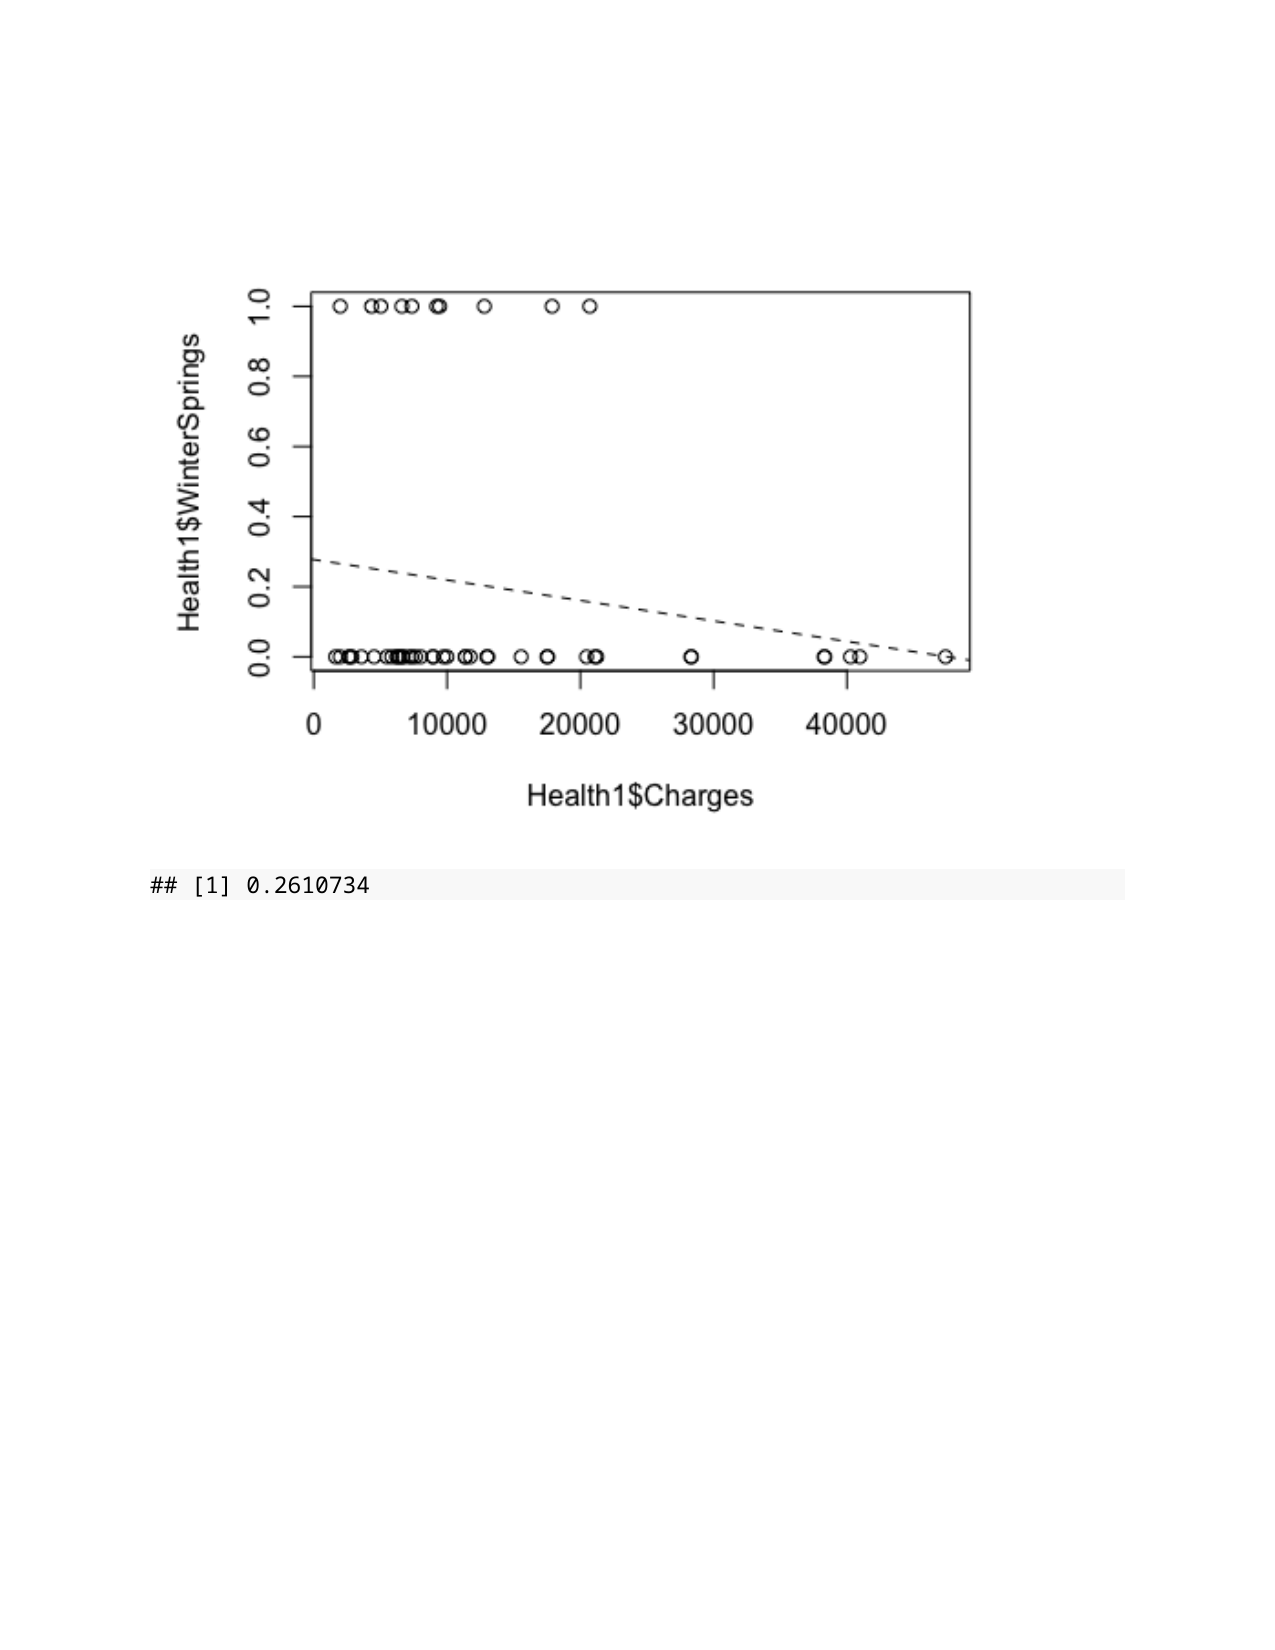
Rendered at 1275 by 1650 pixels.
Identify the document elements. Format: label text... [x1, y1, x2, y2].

text ## [1] 0.2610734 [150, 869, 1125, 900]
picture [168, 150, 1044, 850]
